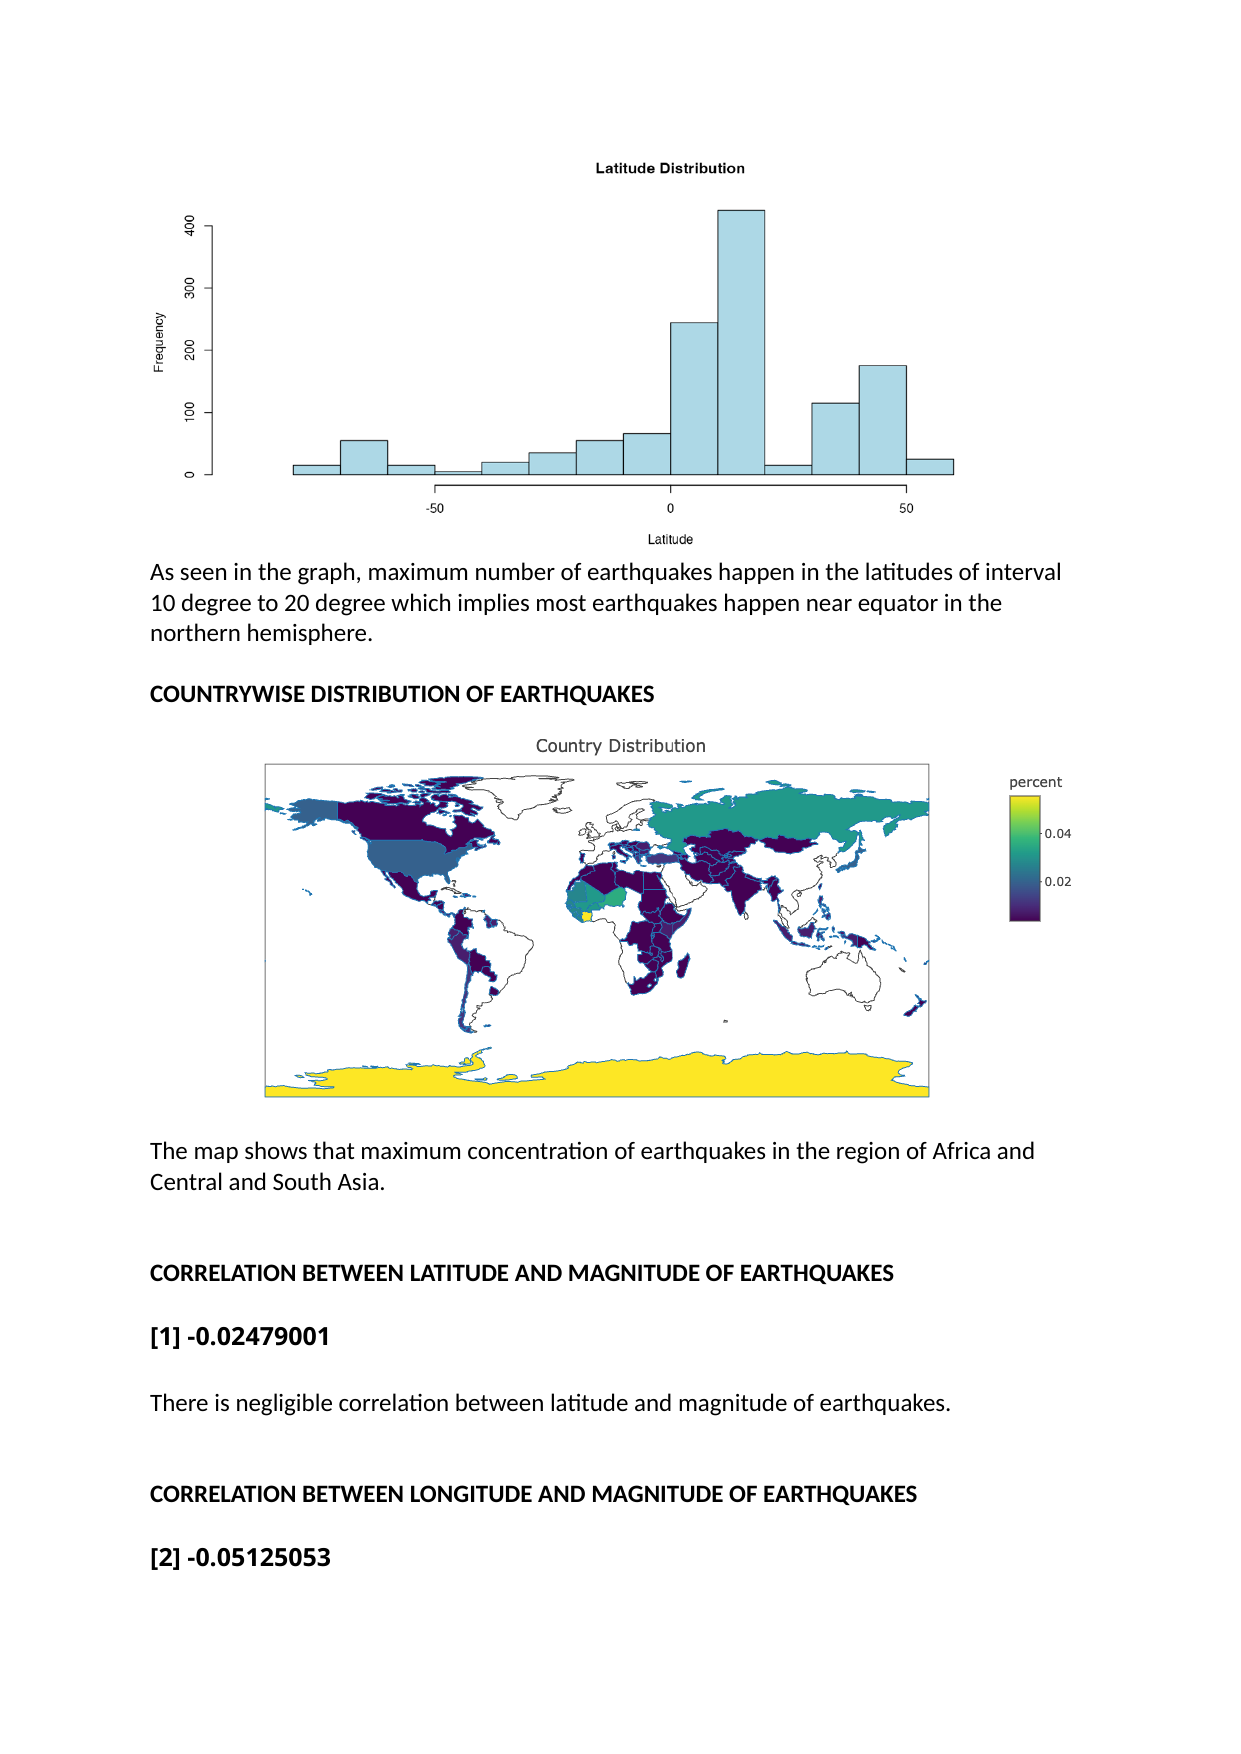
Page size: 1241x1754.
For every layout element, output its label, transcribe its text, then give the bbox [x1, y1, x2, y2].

picture [150, 739, 1091, 1136]
text COUNTRYWISE DISTRIBUTION OF EARTHQUAKES [150, 679, 1090, 709]
text The map shows that maximum concentration of earthquakes in the region of Africa and Central and South Asia. [150, 1136, 1090, 1197]
text CORRELATION BETWEEN LATITUDE AND MAGNITUDE OF EARTHQUAKES [150, 1258, 1090, 1288]
text [1] -0.02479001 [150, 1319, 1090, 1353]
picture [150, 150, 982, 557]
text [2] -0.05125053 [150, 1539, 1090, 1573]
text As seen in the graph, maximum number of earthquakes happen in the latitudes of interval 10 degree to 20 degree which implies most earthquakes happen near equator in the northern hemisphere. [150, 557, 1090, 648]
text There is negligible correlation between latitude and magnitude of earthquakes. [150, 1387, 1090, 1417]
text CORRELATION BETWEEN LONGITUDE AND MAGNITUDE OF EARTHQUAKES [150, 1478, 1090, 1509]
